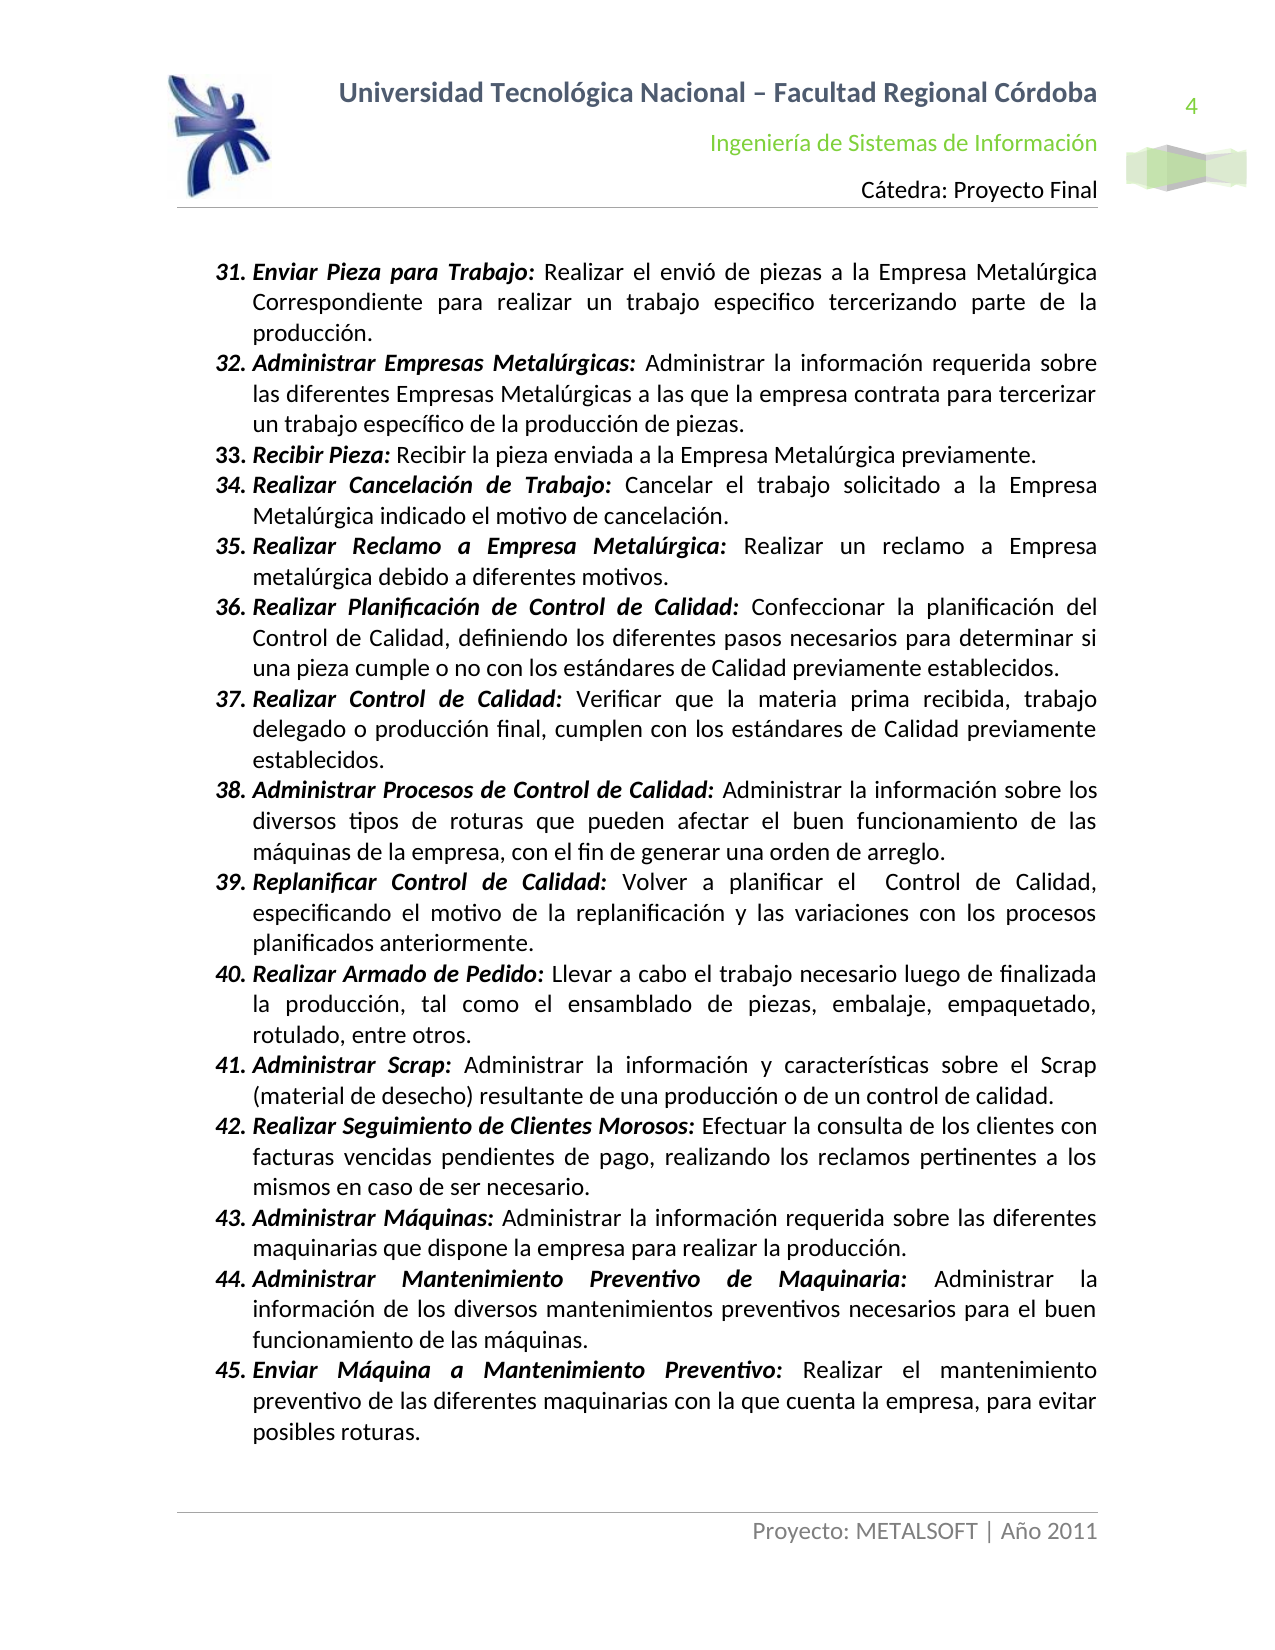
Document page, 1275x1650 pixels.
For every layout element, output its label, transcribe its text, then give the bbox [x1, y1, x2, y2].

list Realizar Control de Calidad: Verificar que la materia prima recibida, trabajo delegado o producción final, cumplen con los estándares de Calidad previamente establecidos. [215, 683, 1098, 775]
list Realizar Seguimiento de Clientes Morosos: Efectuar la consulta de los clientes con facturas vencidas pendientes de pago, realizando los reclamos pertinentes a los mismos en caso de ser necesario. [215, 1110, 1098, 1202]
list Realizar Cancelación de Trabajo: Cancelar el trabajo solicitado a la Empresa Metalúrgica indicado el motivo de cancelación. [215, 469, 1098, 531]
list Administrar Empresas Metalúrgicas: Administrar la información requerida sobre las diferentes Empresas Metalúrgicas a las que la empresa contrata para tercerizar un trabajo específico de la producción de piezas. [215, 347, 1098, 439]
list Administrar Mantenimiento Preventivo de Maquinaria: Administrar la información de los diversos mantenimientos preventivos necesarios para el buen funcionamiento de las máquinas. [215, 1263, 1098, 1354]
list Enviar Máquina a Mantenimiento Preventivo: Realizar el mantenimiento preventivo de las diferentes maquinarias con la que cuenta la empresa, para evitar posibles roturas. [215, 1354, 1098, 1446]
list Recibir Pieza: Recibir la pieza enviada a la Empresa Metalúrgica previamente. [215, 439, 1098, 469]
list Realizar Reclamo a Empresa Metalúrgica: Realizar un reclamo a Empresa metalúrgica debido a diferentes motivos. [215, 531, 1098, 592]
picture [167, 74, 272, 199]
list Administrar Procesos de Control de Calidad: Administrar la información sobre los diversos tipos de roturas que pueden afectar el buen funcionamiento de las máquinas de la empresa, con el fin de generar una orden de arreglo. [215, 775, 1098, 866]
list Enviar Pieza para Trabajo: Realizar el envió de piezas a la Empresa Metalúrgica Correspondiente para realizar un trabajo especifico tercerizando parte de la producción. [215, 256, 1098, 347]
list Realizar Planificación de Control de Calidad: Confeccionar la planificación del Control de Calidad, definiendo los diferentes pasos necesarios para determinar si una pieza cumple o no con los estándares de Calidad previamente establecidos. [215, 592, 1098, 683]
list Realizar Armado de Pedido: Llevar a cabo el trabajo necesario luego de finalizada la producción, tal como el ensamblado de piezas, embalaje, empaquetado, rotulado, entre otros. [215, 958, 1098, 1049]
list Administrar Scrap: Administrar la información y características sobre el Scrap (material de desecho) resultante de una producción o de un control de calidad. [215, 1049, 1098, 1110]
list Replanificar Control de Calidad: Volver a planificar el Control de Calidad, especificando el motivo de la replanificación y las variaciones con los procesos planificados anteriormente. [215, 866, 1098, 958]
list Administrar Máquinas: Administrar la información requerida sobre las diferentes maquinarias que dispone la empresa para realizar la producción. [215, 1202, 1098, 1263]
